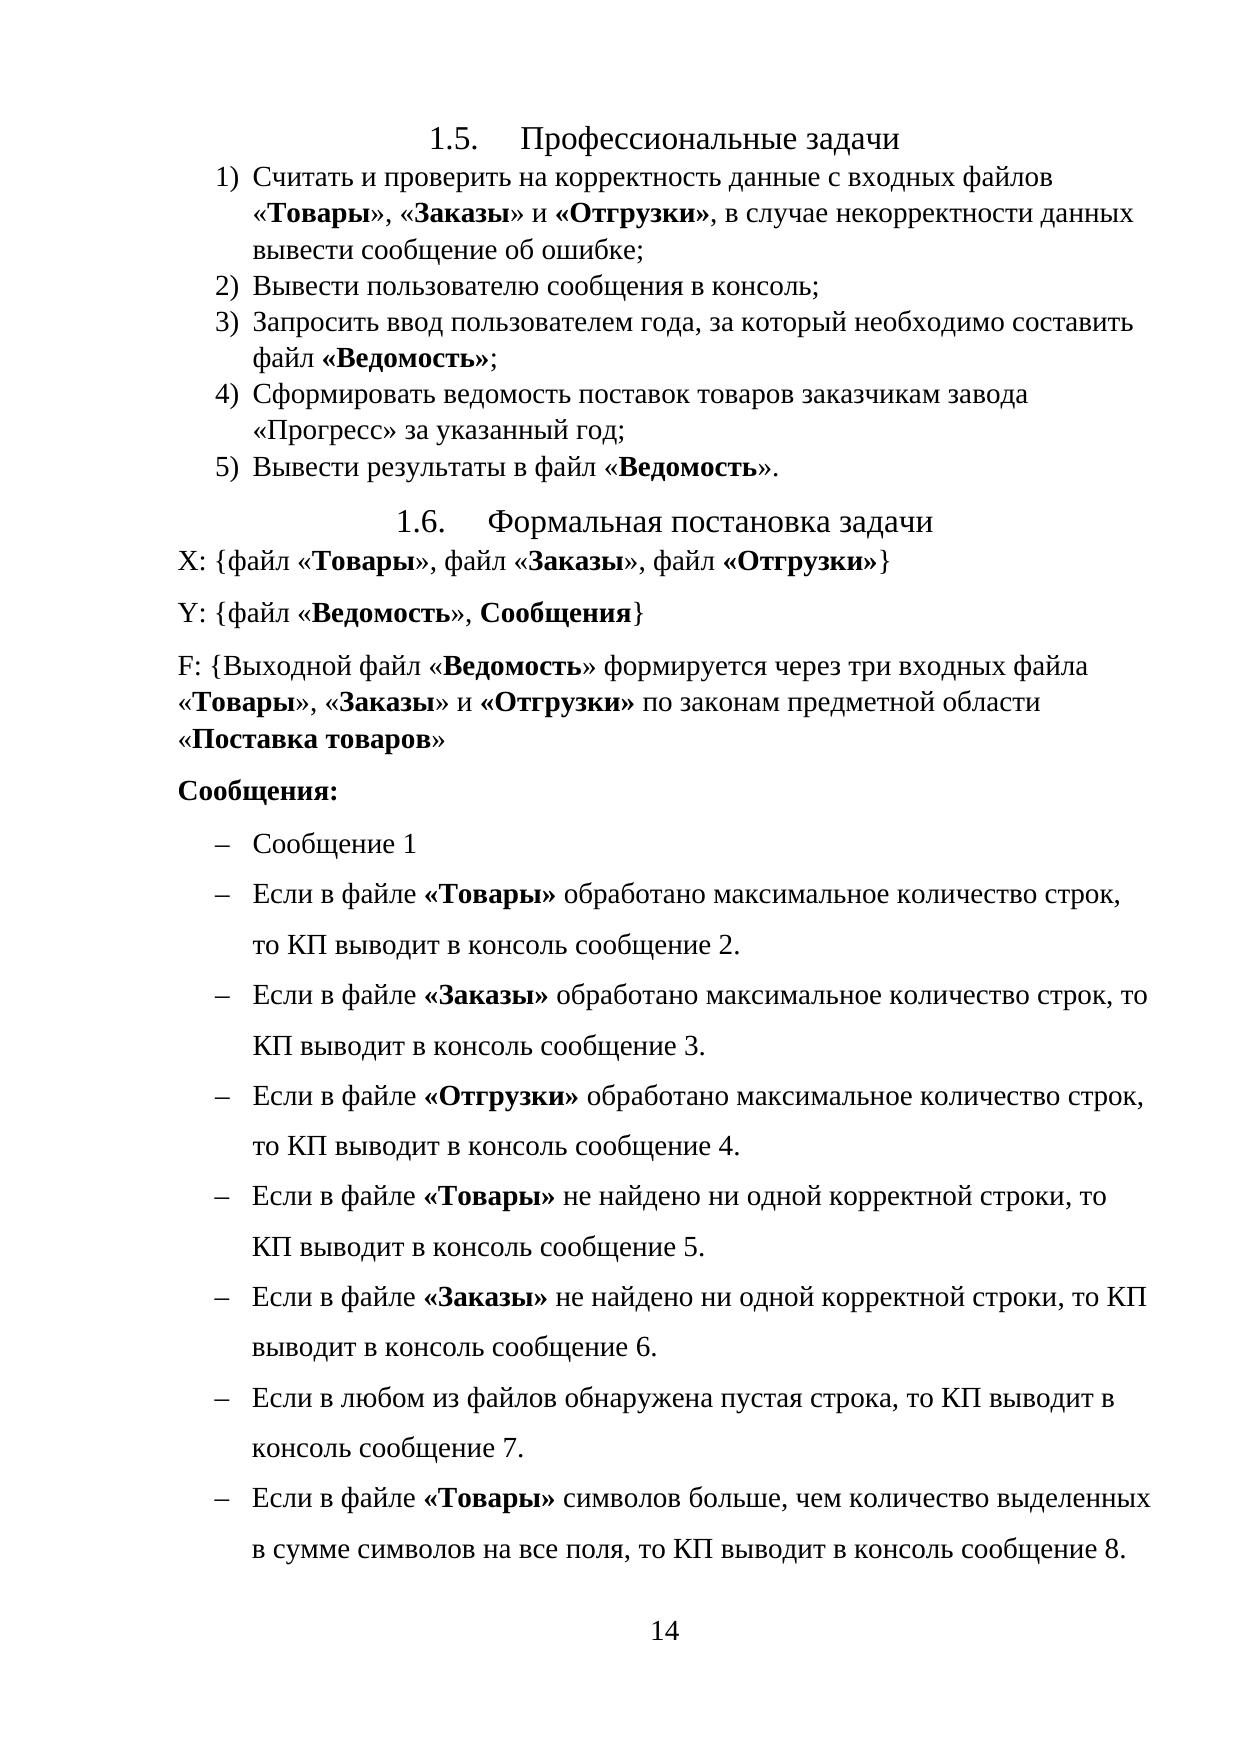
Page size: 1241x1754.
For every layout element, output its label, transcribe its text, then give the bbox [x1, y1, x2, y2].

list Вывести пользователю сообщения в консоль; [215, 268, 1152, 301]
subtitle 1.6. Формальная постановка задачи [177, 501, 1152, 540]
text X: {файл «Товары», файл «Заказы», файл «Отгрузки»} [177, 543, 1152, 576]
list Если в файле «Товары» не найдено ни одной корректной строки, то КП выводит в консоль сообщение 5. [214, 1178, 1152, 1262]
list Сообщение 1 [215, 826, 1152, 860]
list Если в любом из файлов обнаружена пустая строка, то КП выводит в консоль сообщение 7. [214, 1380, 1152, 1464]
list Вывести результаты в файл «Ведомость». [215, 449, 1152, 482]
text Y: {файл «Ведомость», Сообщения} [177, 596, 1152, 629]
text F: {Выходной файл «Ведомость» формируется через три входных файла «Товары», «Заказы» и «Отгрузки» по законам предметной области «Поставка товаров» [177, 648, 1152, 754]
list Сформировать ведомость поставок товаров заказчикам завода «Прогресс» за указанный год; [215, 376, 1152, 446]
text Сообщения: [177, 773, 1152, 807]
list Считать и проверить на корректность данные с входных файлов «Товары», «Заказы» и «Отгрузки», в случае некорректности данных вывести сообщение об ошибке; [215, 159, 1152, 265]
subtitle 1.5. Профессиональные задачи [177, 118, 1152, 156]
list Если в файле «Товары» символов больше, чем количество выделенных в сумме символов на все поля, то КП выводит в консоль сообщение 8. [214, 1480, 1152, 1564]
list Если в файле «Заказы» обработано максимальное количество строк, то КП выводит в консоль сообщение 3. [215, 977, 1152, 1061]
list Запросить ввод пользователем года, за который необходимо составить файл «Ведомость»; [215, 304, 1152, 374]
list Если в файле «Отгрузки» обработано максимальное количество строк, то КП выводит в консоль сообщение 4. [215, 1078, 1152, 1162]
list Если в файле «Товары» обработано максимальное количество строк, то КП выводит в консоль сообщение 2. [215, 877, 1152, 961]
list Если в файле «Заказы» не найдено ни одной корректной строки, то КП выводит в консоль сообщение 6. [214, 1279, 1152, 1363]
